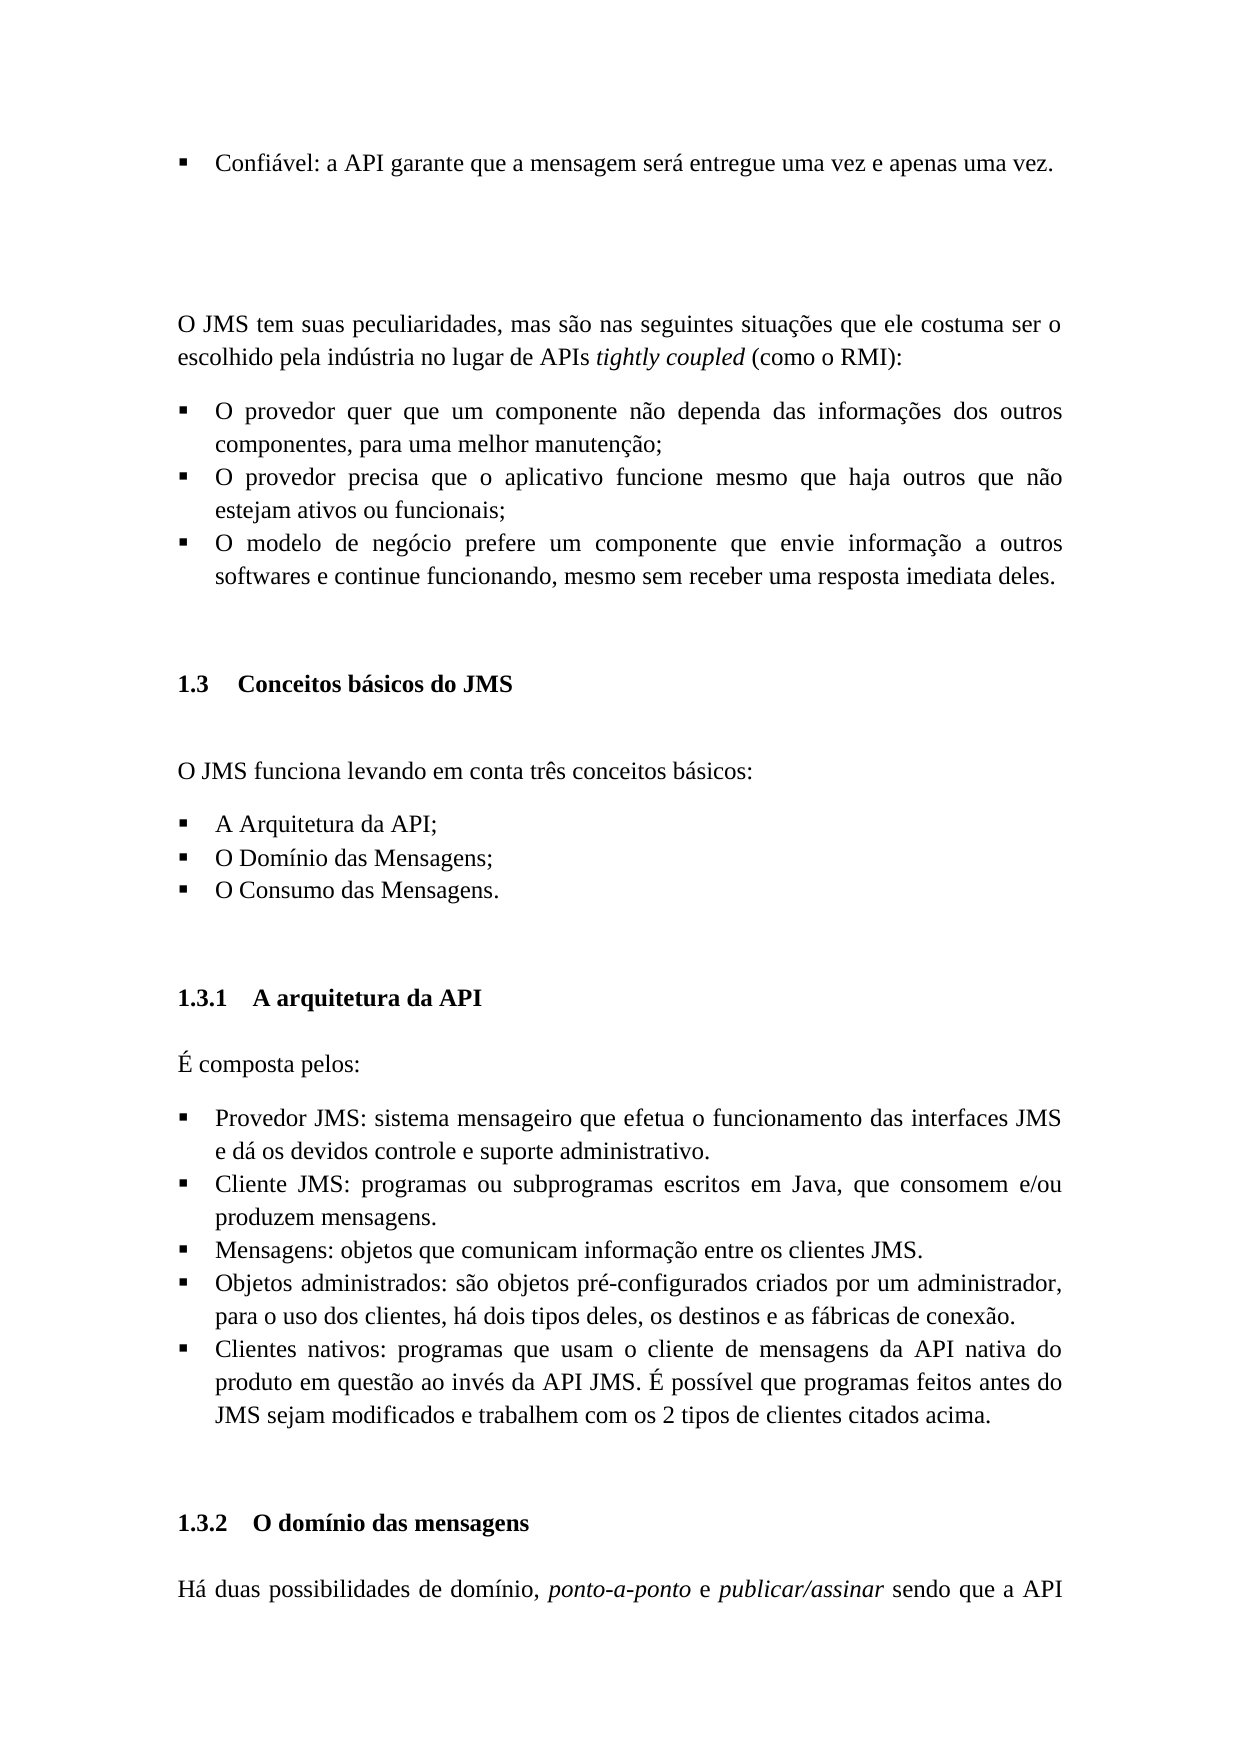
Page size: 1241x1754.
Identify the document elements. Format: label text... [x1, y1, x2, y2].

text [177, 1541, 1063, 1603]
text O JMS funciona levando em conta três conceitos básicos: [177, 756, 1063, 784]
list O Domínio das Mensagens; [177, 843, 1063, 871]
list O Consumo das Mensagens. [177, 876, 1063, 904]
list O provedor quer que um componente não dependa das informações dos outros componentes, para uma melhor manutenção; [177, 396, 1063, 458]
list Provedor JMS: sistema mensageiro que efetua o funcionamento das interfaces JMS e dá os devidos controle e suporte administrativo. [177, 1103, 1063, 1165]
text É composta pelos: [177, 1016, 1063, 1078]
subtitle O domínio das mensagens [177, 1508, 1063, 1537]
list Clientes nativos: programas que usam o cliente de mensagens da API nativa do produto em questão ao invés da API JMS. É possível que programas feitos antes do JMS sejam modificados e trabalhem com os 2 tipos de clientes citados acima. [177, 1334, 1063, 1429]
text O JMS tem suas peculiaridades, mas são nas seguintes situações que ele costuma ser o escolhido pela indústria no lugar de APIs tightly coupled (como o RMI): [177, 309, 1063, 371]
subtitle Conceitos básicos do JMS [177, 669, 1063, 698]
list Cliente JMS: programas ou subprogramas escritos em Java, que consomem e/ou produzem mensagens. [177, 1169, 1063, 1231]
list Objetos administrados: são objetos pré-configurados criados por um administrador, para o uso dos clientes, há dois tipos deles, os destinos e as fábricas de conexão. [177, 1268, 1063, 1330]
list O provedor precisa que o aplicativo funcione mesmo que haja outros que não estejam ativos ou funcionais; [177, 462, 1063, 524]
list A Arquitetura da API; [177, 809, 1063, 838]
list Mensagens: objetos que comunicam informação entre os clientes JMS. [177, 1235, 1063, 1264]
list Confiável: a API garante que a mensagem será entregue uma vez e apenas uma vez. [177, 148, 1063, 176]
subtitle A arquitetura da API [177, 983, 1063, 1012]
list O modelo de negócio prefere um componente que envie informação a outros softwares e continue funcionando, mesmo sem receber uma resposta imediata deles. [177, 528, 1063, 590]
